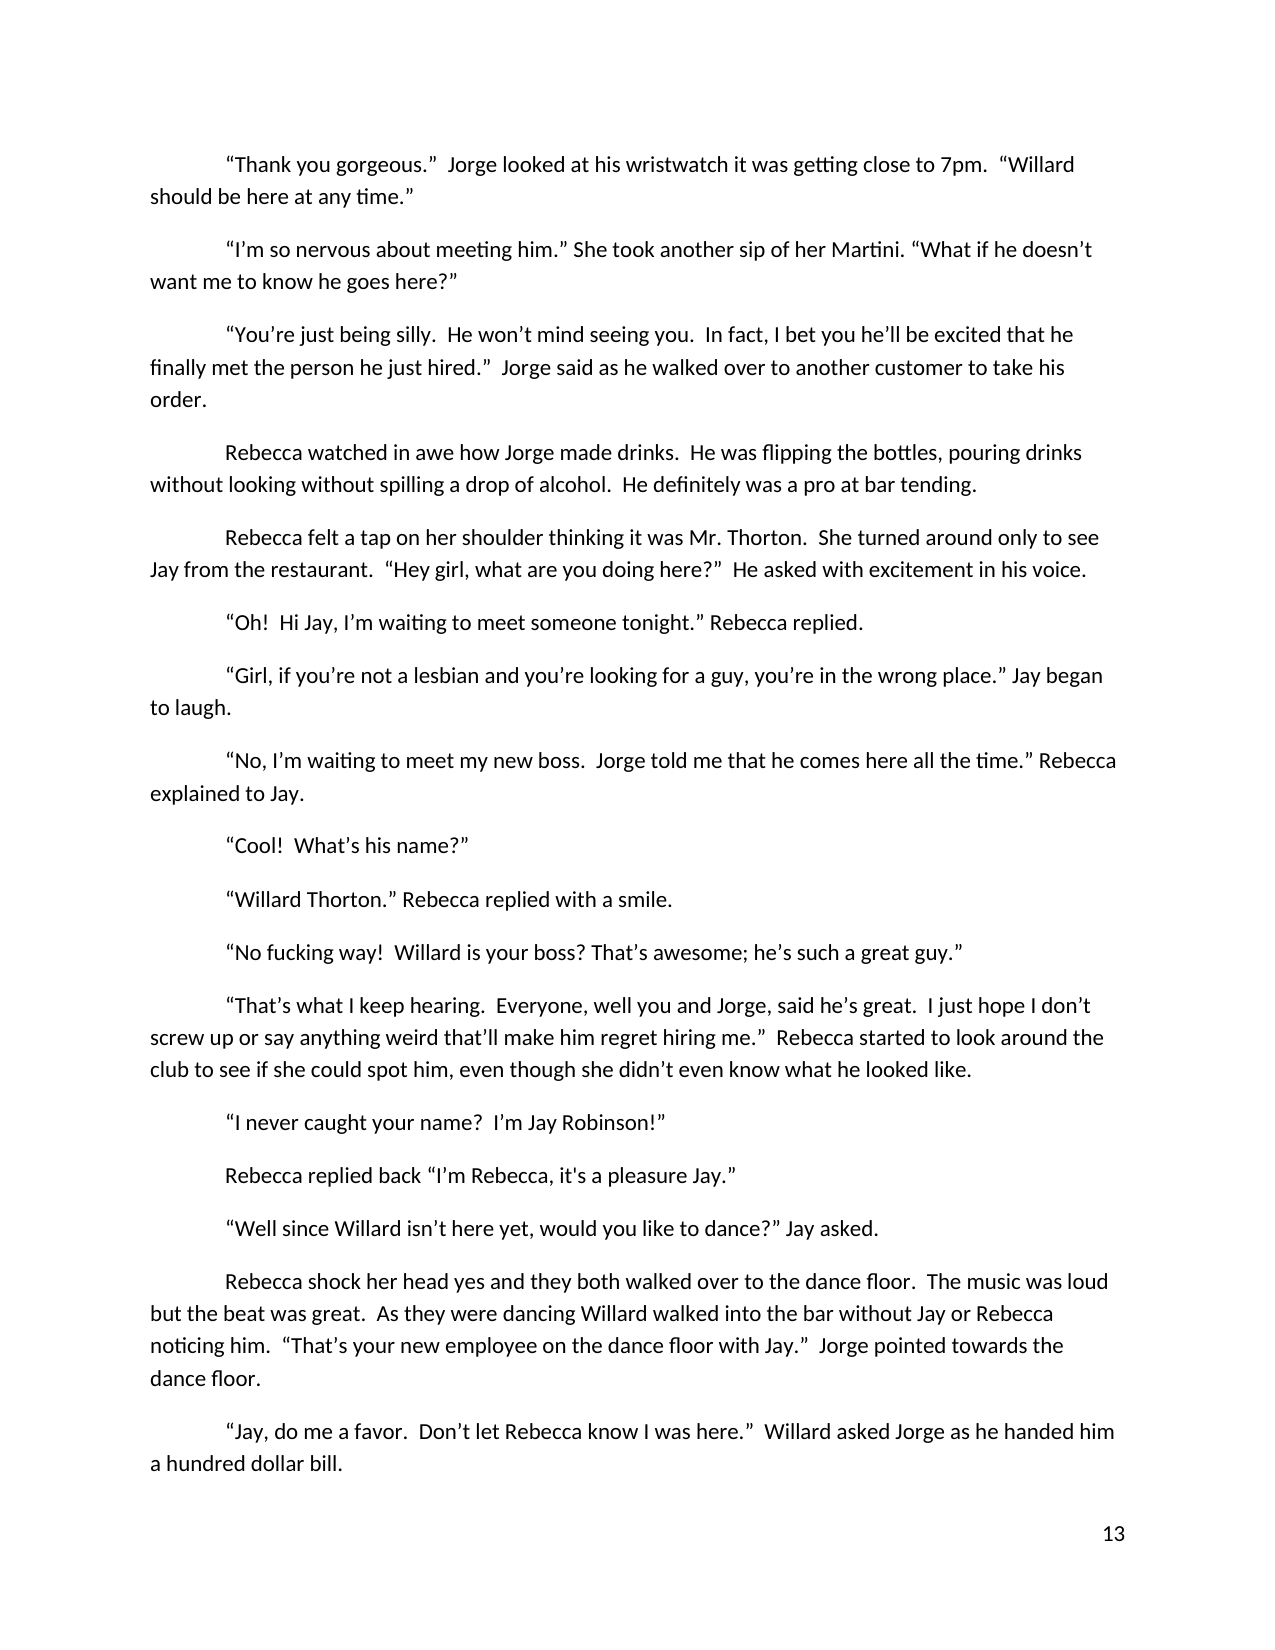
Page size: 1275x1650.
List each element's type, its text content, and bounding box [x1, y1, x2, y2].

text “Cool! What’s his name?” [150, 832, 1125, 860]
text “Oh! Hi Jay, I’m waiting to meet someone tonight.” Rebecca replied. [150, 608, 1125, 636]
text “No, I’m waiting to meet my new boss. Jorge told me that he comes here all the time.” Rebecca explained to Jay. [150, 746, 1125, 807]
text Rebecca replied back “I’m Rebecca, it's a pleasure Jay.” [150, 1161, 1125, 1189]
text “Well since Willard isn’t here yet, would you like to dance?” Jay asked. [150, 1214, 1125, 1242]
text Rebecca felt a tap on her shoulder thinking it was Mr. Thorton. She turned around only to see Jay from the restaurant. “Hey girl, what are you doing here?” He asked with excitement in his voice. [150, 523, 1125, 583]
text “I never caught your name? I’m Jay Robinson!” [150, 1108, 1125, 1136]
text “No fucking way! Willard is your boss? That’s awesome; he’s such a great guy.” [150, 938, 1125, 966]
text “I’m so nervous about meeting him.” She took another sip of her Martini. “What if he doesn’t want me to know he goes here?” [150, 235, 1125, 295]
text “Girl, if you’re not a lesbian and you’re looking for a guy, you’re in the wrong place.” Jay began to laugh. [150, 661, 1125, 721]
text “Willard Thorton.” Rebecca replied with a smile. [150, 885, 1125, 913]
text “Jay, do me a favor. Don’t let Rebecca know I was here.” Willard asked Jorge as he handed him a hundred dollar bill. [150, 1417, 1125, 1477]
text “That’s what I keep hearing. Everyone, well you and Jorge, said he’s great. I just hope I don’t screw up or say anything weird that’ll make him regret hiring me.” Rebecca started to look around the club to see if she could spot him, even though she didn’t even know what he looked like. [150, 991, 1125, 1083]
text Rebecca watched in awe how Jorge made drinks. He was flipping the bottles, pouring drinks without looking without spilling a drop of alcohol. He definitely was a pro at bar tending. [150, 438, 1125, 498]
text “You’re just being silly. He won’t mind seeing you. In fact, I bet you he’ll be excited that he finally met the person he just hired.” Jorge said as he walked over to another customer to take his order. [150, 320, 1125, 413]
text Rebecca shock her head yes and they both walked over to the dance floor. The music was loud but the beat was great. As they were dancing Willard walked into the bar without Jay or Rebecca noticing him. “That’s your new employee on the dance floor with Jay.” Jorge pointed towards the dance floor. [150, 1267, 1125, 1392]
text “Thank you gorgeous.” Jorge looked at his wristwatch it was getting close to 7pm. “Willard should be here at any time.” [150, 150, 1125, 210]
